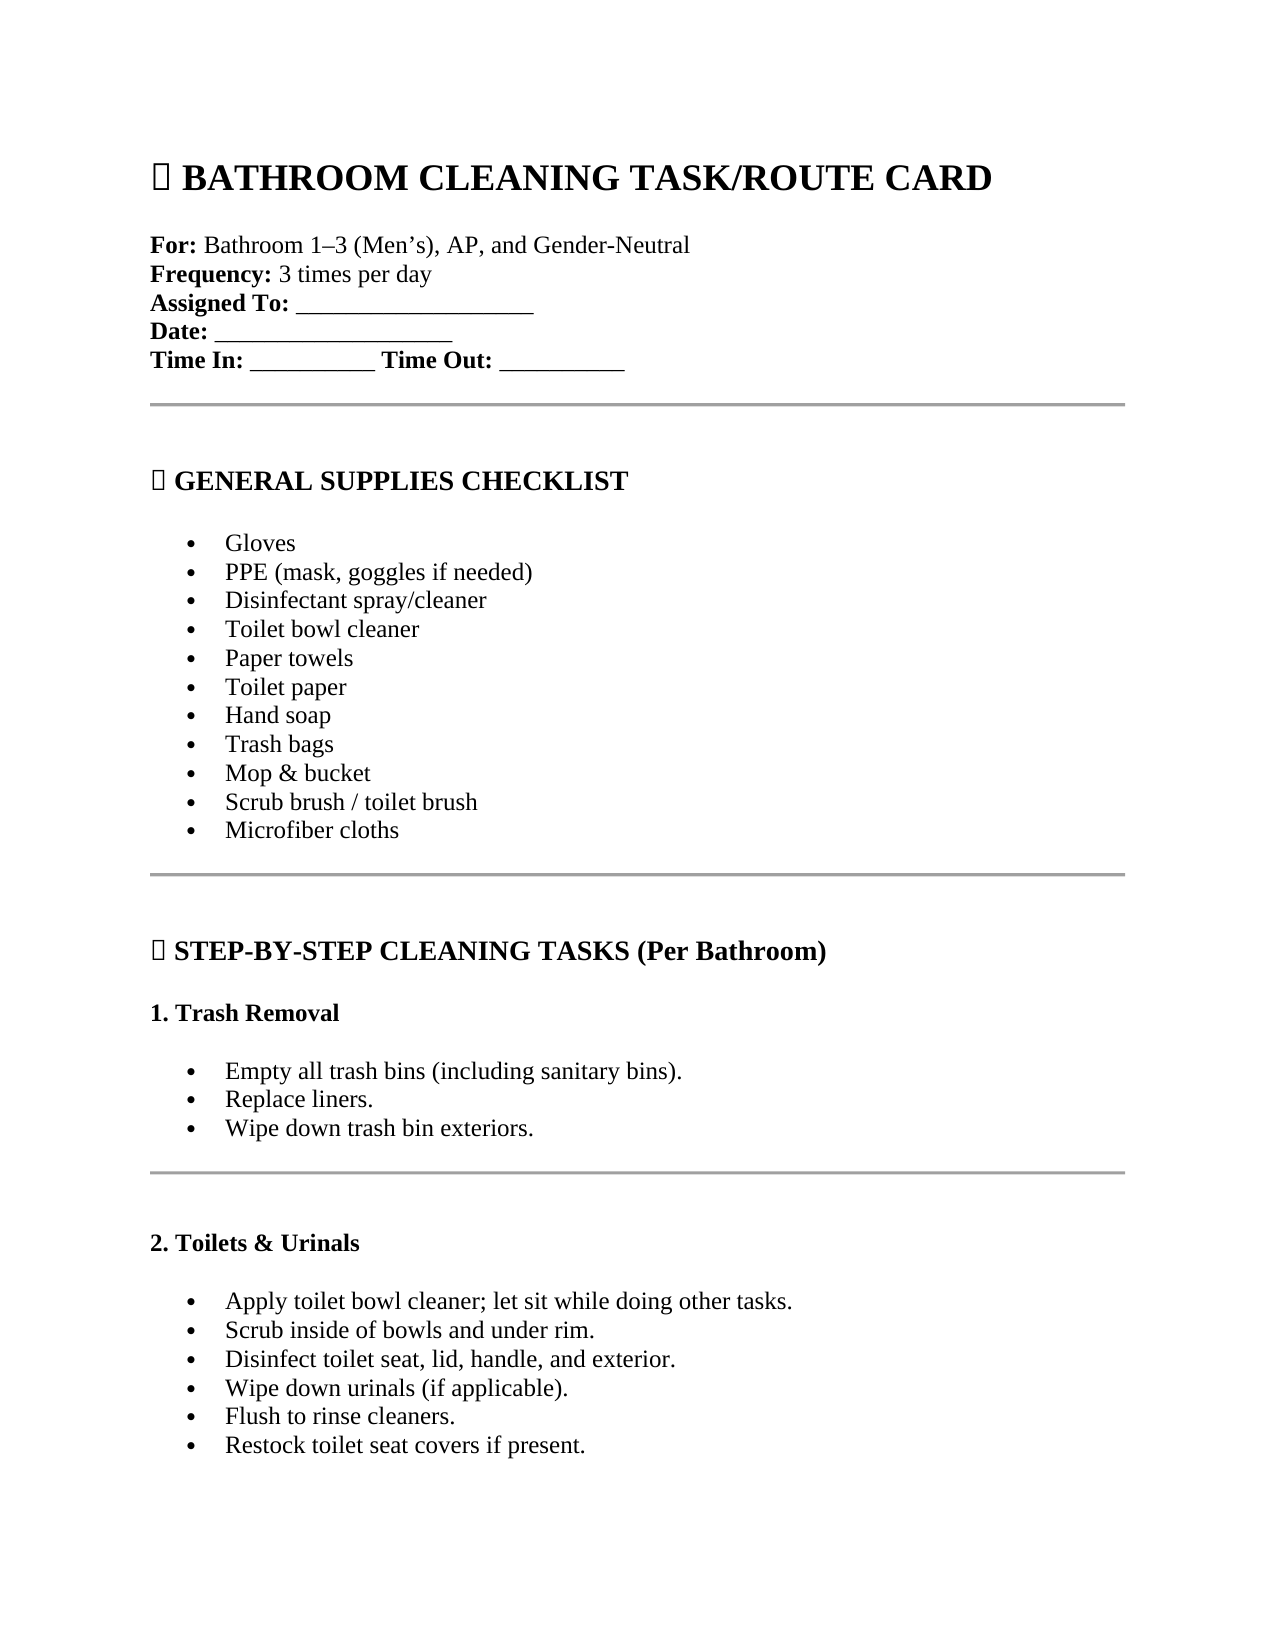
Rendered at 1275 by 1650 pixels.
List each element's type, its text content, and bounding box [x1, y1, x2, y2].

text ✅ GENERAL SUPPLIES CHECKLIST [150, 460, 1125, 499]
list Wipe down trash bin exteriors. [187, 1113, 1125, 1142]
list Toilet bowl cleaner [187, 614, 1125, 643]
list Toilet paper [187, 672, 1125, 700]
text 🚽 STEP-BY-STEP CLEANING TASKS (Per Bathroom) [150, 930, 1125, 969]
list Hand soap [187, 700, 1125, 729]
list Gloves [187, 528, 1125, 557]
text 1. Trash Removal [150, 998, 1125, 1027]
list Disinfect toilet seat, lid, handle, and exterior. [187, 1344, 1125, 1373]
text 2. Toilets & Urinals [150, 1228, 1125, 1257]
list Replace liners. [187, 1084, 1125, 1113]
list Paper towels [187, 643, 1125, 672]
list Microfiber cloths [187, 815, 1125, 844]
list Apply toilet bowl cleaner; let sit while doing other tasks. [187, 1286, 1125, 1315]
list Flush to rinse cleaners. [187, 1401, 1125, 1430]
list Empty all trash bins (including sanitary bins). [187, 1056, 1125, 1084]
list Scrub brush / toilet brush [187, 787, 1125, 815]
list Scrub inside of bowls and under rim. [187, 1315, 1125, 1344]
list Restock toilet seat covers if present. [187, 1430, 1125, 1459]
list Mop & bucket [187, 758, 1125, 787]
text For: Bathroom 1–3 (Men’s), AP, and Gender-Neutral Frequency: 3 times per day Assigned To: ___________________ Date: ___________________ Time In: __________ Time Out: __________ [150, 230, 1125, 374]
list Disinfectant spray/cleaner [187, 585, 1125, 614]
list Wipe down urinals (if applicable). [187, 1373, 1125, 1401]
list Trash bags [187, 729, 1125, 758]
list PPE (mask, goggles if needed) [187, 557, 1125, 585]
text 🧼 BATHROOM CLEANING TASK/ROUTE CARD [150, 150, 1125, 201]
